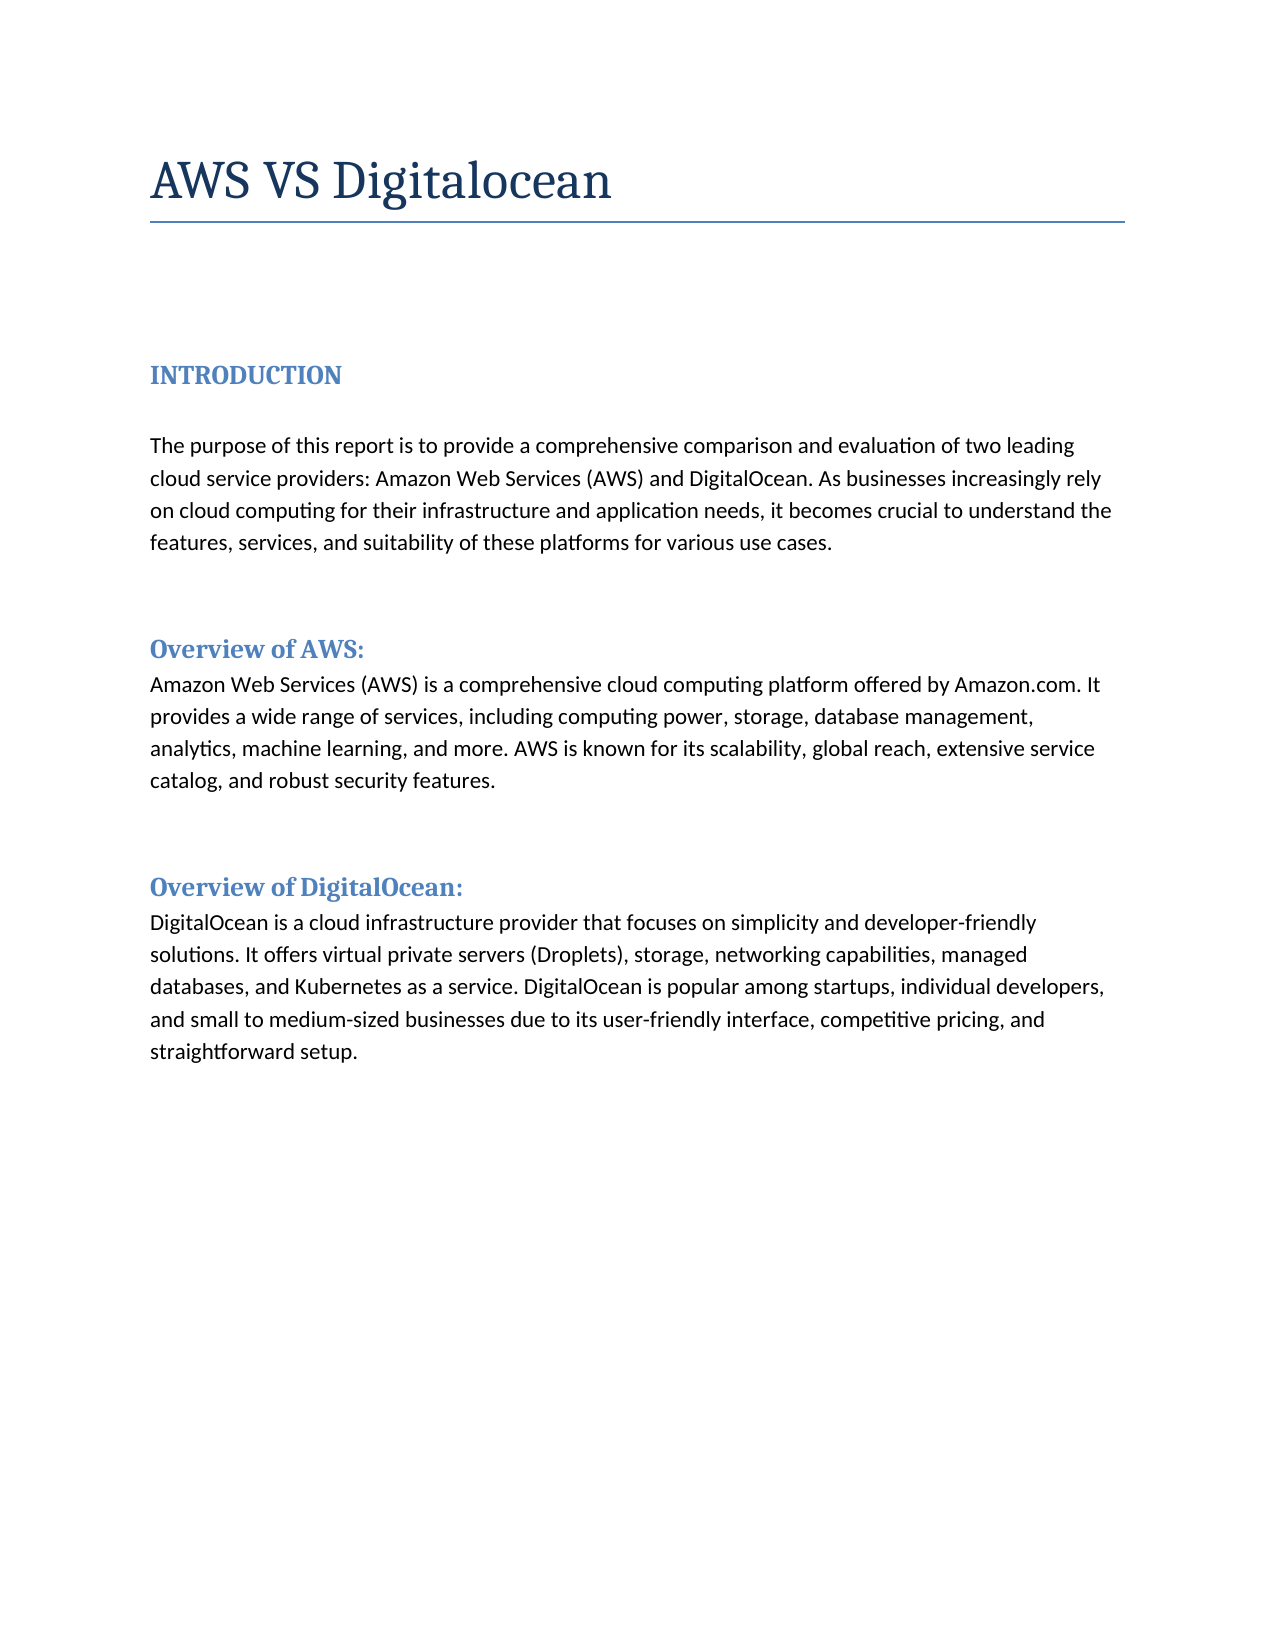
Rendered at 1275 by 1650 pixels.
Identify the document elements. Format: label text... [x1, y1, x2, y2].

subtitle Overview of AWS: [150, 634, 1125, 665]
title AWS VS Digitalocean [150, 150, 1125, 221]
text The purpose of this report is to provide a comprehensive comparison and evaluation of two leading cloud service providers: Amazon Web Services (AWS) and DigitalOcean. As businesses increasingly rely on cloud computing for their infrastructure and application needs, it becomes crucial to understand the features, services, and suitability of these platforms for various use cases. [150, 431, 1125, 556]
text Amazon Web Services (AWS) is a comprehensive cloud computing platform offered by Amazon.com. It provides a wide range of services, including computing power, storage, database management, analytics, machine learning, and more. AWS is known for its scalability, global reach, extensive service catalog, and robust security features. [150, 670, 1125, 794]
subtitle INTRODUCTION [150, 360, 1125, 427]
subtitle Overview of DigitalOcean: [150, 872, 1125, 903]
text DigitalOcean is a cloud infrastructure provider that focuses on simplicity and developer-friendly solutions. It offers virtual private servers (Droplets), storage, networking capabilities, managed databases, and Kubernetes as a service. DigitalOcean is popular among startups, individual developers, and small to medium-sized businesses due to its user-friendly interface, competitive pricing, and straightforward setup. [150, 908, 1125, 1065]
